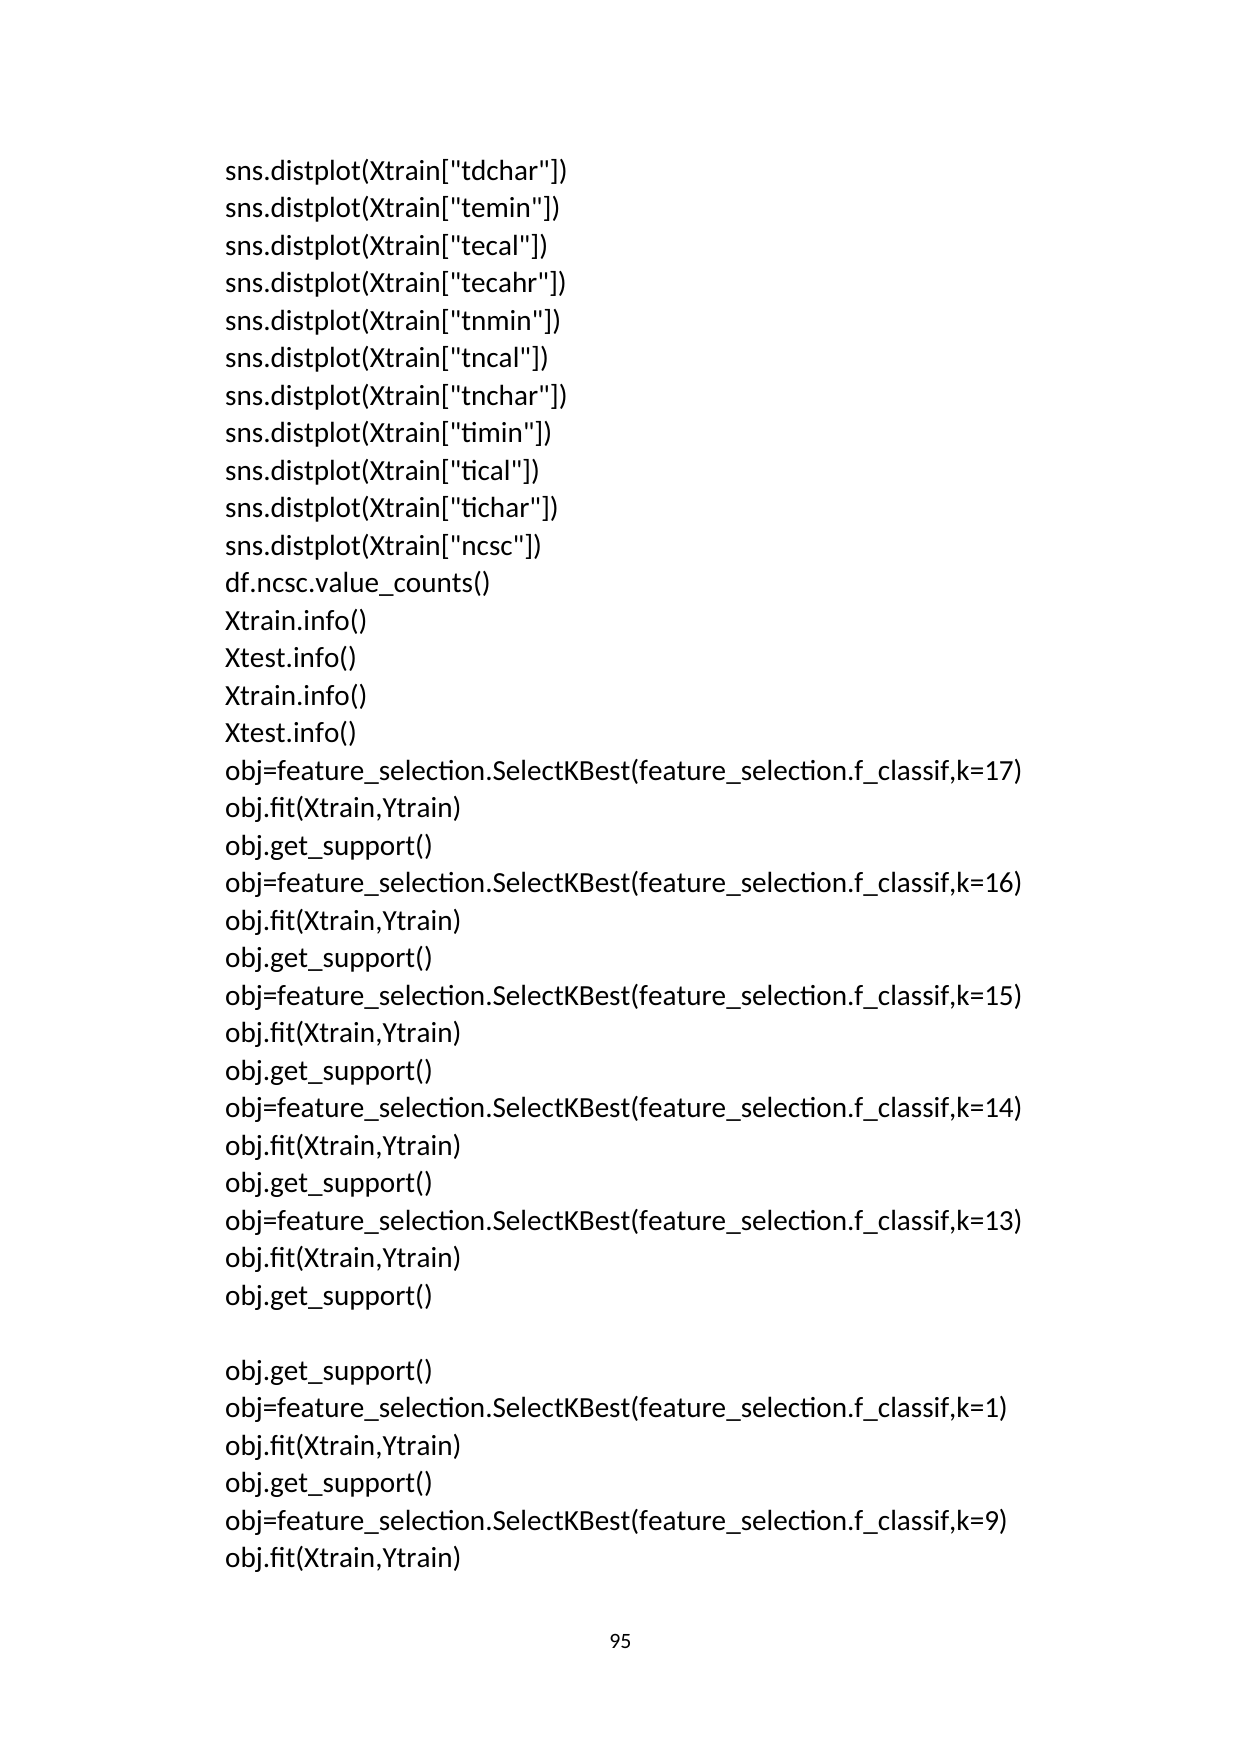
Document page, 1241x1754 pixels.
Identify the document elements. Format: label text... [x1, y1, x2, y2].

list obj.fit(Xtrain,Ytrain) [225, 1237, 1090, 1275]
list sns.distplot(Xtrain["tncal"]) [225, 337, 1090, 375]
list Xtrain.info() [225, 600, 1090, 637]
list obj.get_support() [225, 1162, 1090, 1200]
list obj=feature_selection.SelectKBest(feature_selection.f_classif,k=16) [225, 862, 1090, 900]
list obj.get_support() [225, 1350, 1090, 1387]
list obj=feature_selection.SelectKBest(feature_selection.f_classif,k=15) [225, 975, 1090, 1012]
list sns.distplot(Xtrain["ncsc"]) [225, 525, 1090, 562]
list obj.fit(Xtrain,Ytrain) [225, 1125, 1090, 1162]
list sns.distplot(Xtrain["timin"]) [225, 412, 1090, 450]
list obj.fit(Xtrain,Ytrain) [225, 1012, 1090, 1050]
list sns.distplot(Xtrain["tecahr"]) [225, 262, 1090, 300]
list obj.get_support() [225, 1275, 1090, 1312]
list obj.fit(Xtrain,Ytrain) [225, 900, 1090, 937]
list obj.fit(Xtrain,Ytrain) [225, 787, 1090, 825]
list df.ncsc.value_counts() [225, 562, 1090, 600]
list obj.fit(Xtrain,Ytrain) [225, 1537, 1090, 1575]
list Xtest.info() [225, 637, 1090, 675]
list obj.fit(Xtrain,Ytrain) [225, 1425, 1090, 1462]
list obj.get_support() [225, 1050, 1090, 1087]
list obj=feature_selection.SelectKBest(feature_selection.f_classif,k=13) [225, 1200, 1090, 1237]
list sns.distplot(Xtrain["tecal"]) [225, 225, 1090, 262]
list obj=feature_selection.SelectKBest(feature_selection.f_classif,k=9) [225, 1500, 1090, 1537]
list Xtrain.info() [225, 675, 1090, 712]
list obj.get_support() [225, 825, 1090, 862]
list obj.get_support() [225, 937, 1090, 975]
list obj=feature_selection.SelectKBest(feature_selection.f_classif,k=14) [225, 1087, 1090, 1125]
list sns.distplot(Xtrain["tnchar"]) [225, 375, 1090, 412]
list sns.distplot(Xtrain["tical"]) [225, 450, 1090, 487]
list sns.distplot(Xtrain["tdchar"]) [225, 150, 1090, 187]
list obj=feature_selection.SelectKBest(feature_selection.f_classif,k=17) [225, 750, 1090, 787]
list Xtest.info() [225, 712, 1090, 750]
list sns.distplot(Xtrain["tnmin"]) [225, 300, 1090, 337]
list obj=feature_selection.SelectKBest(feature_selection.f_classif,k=1) [225, 1387, 1090, 1425]
list sns.distplot(Xtrain["tichar"]) [225, 487, 1090, 525]
list sns.distplot(Xtrain["temin"]) [225, 187, 1090, 225]
list obj.get_support() [225, 1462, 1090, 1500]
